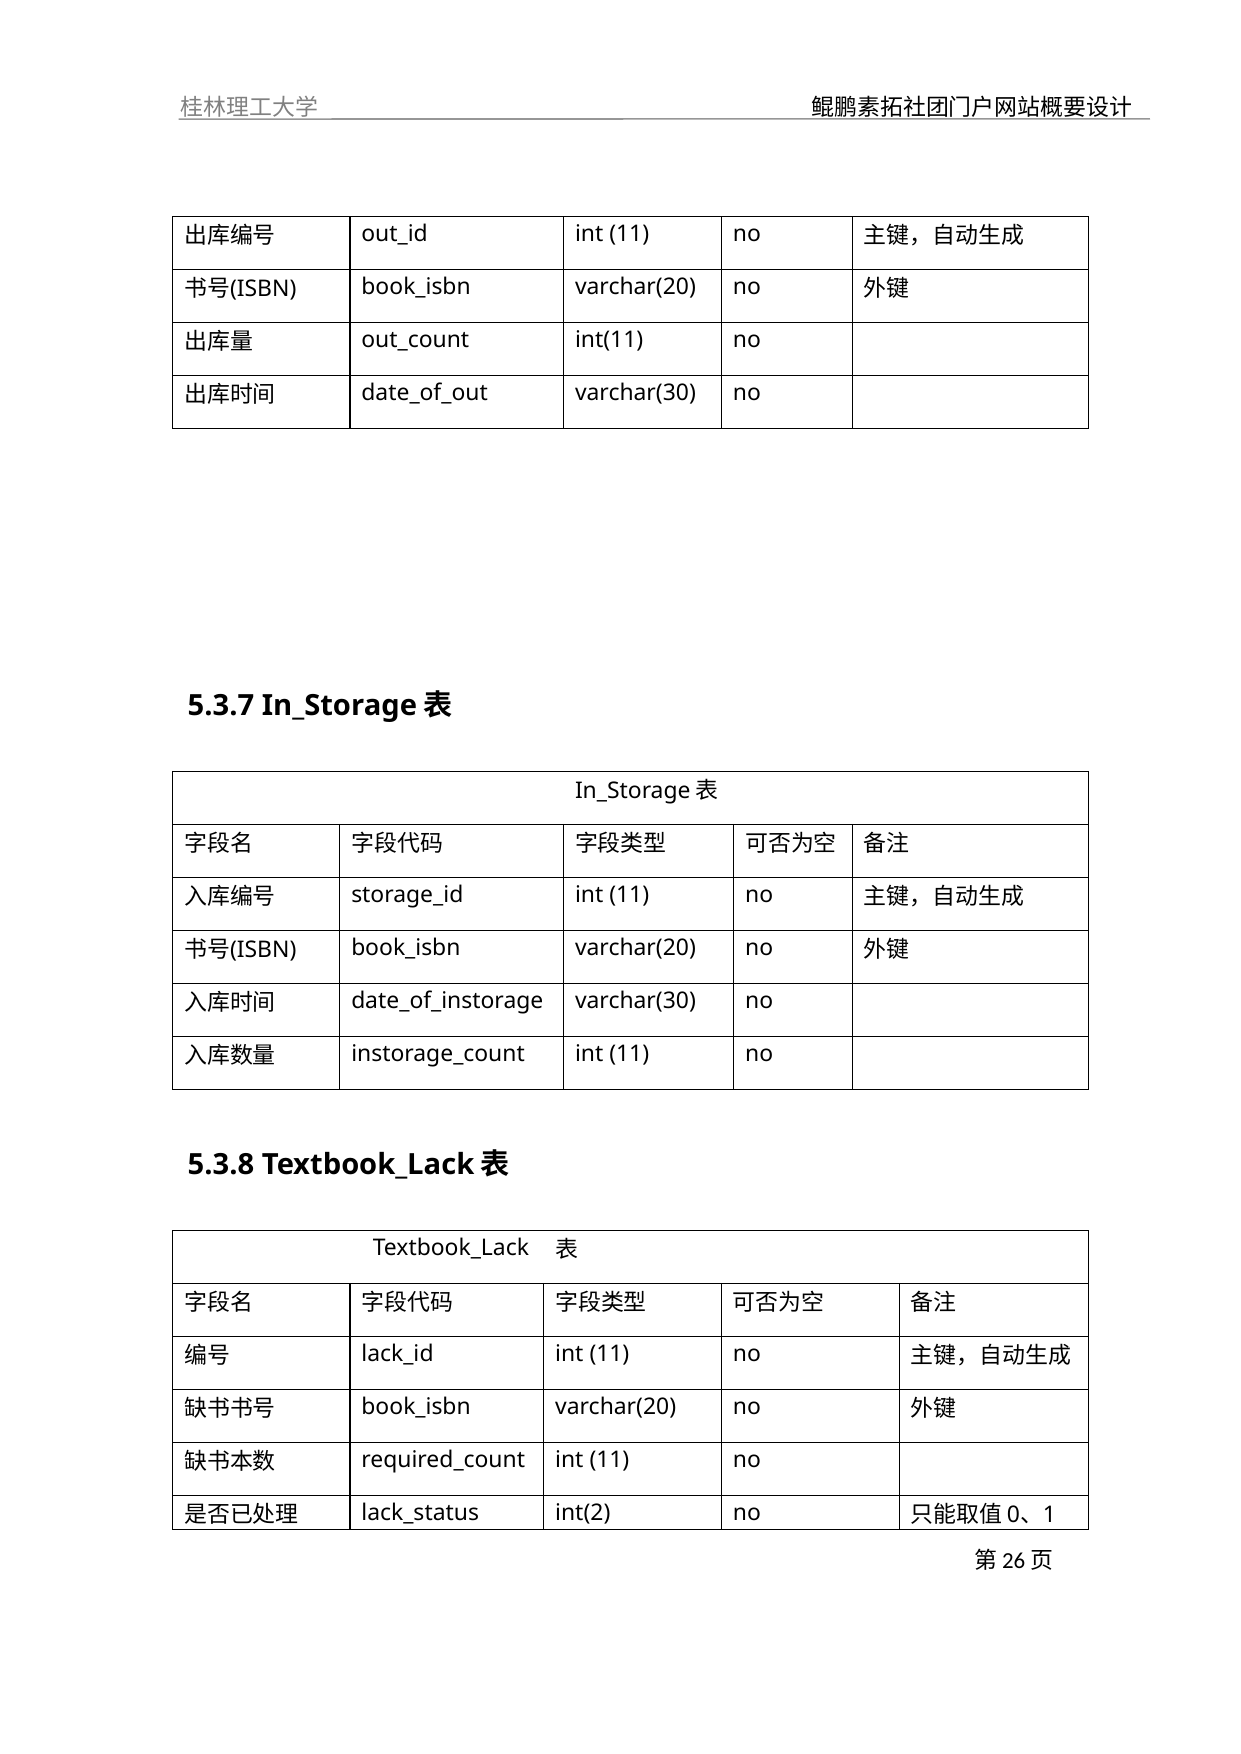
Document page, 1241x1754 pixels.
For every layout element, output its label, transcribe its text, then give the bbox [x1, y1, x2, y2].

table_cell 字段代码 [340, 825, 563, 877]
table_cell 字段类型 [564, 825, 733, 877]
table_cell no [722, 323, 852, 375]
table_cell 缺书本数 [173, 1443, 349, 1495]
table_cell no [722, 1443, 899, 1495]
table_cell varchar(30) [564, 376, 721, 428]
table_cell 只能取值0、1 [900, 1496, 1088, 1529]
table_cell 主键，自动生成 [853, 217, 1088, 269]
table_cell varchar(30) [564, 984, 733, 1036]
table_cell storage_id [340, 878, 563, 930]
table_cell 入库时间 [173, 984, 339, 1036]
table_cell no [722, 376, 852, 428]
table_cell 备注 [900, 1284, 1088, 1336]
table_cell book_isbn [340, 931, 563, 983]
table_header 表 [544, 1231, 721, 1283]
subtitle 5.3.7 In_Storage表 [187, 681, 1078, 724]
table_cell no [734, 931, 852, 983]
table_cell int (11) [544, 1337, 721, 1389]
table_cell varchar(20) [564, 270, 721, 322]
table_cell 是否已处理 [173, 1496, 349, 1529]
table_cell lack_status [351, 1496, 543, 1529]
table_cell date_of_out [351, 376, 563, 428]
table_header [734, 772, 852, 824]
table_cell 字段代码 [351, 1284, 543, 1336]
table_cell no [722, 1390, 899, 1442]
table_cell book_isbn [351, 270, 563, 322]
table_header [340, 772, 563, 824]
table_cell 主键，自动生成 [900, 1337, 1088, 1389]
table_header In_Storage表 [564, 772, 734, 824]
table_cell int (11) [564, 878, 733, 930]
subtitle 5.3.8 Textbook_Lack表 [187, 1141, 1078, 1183]
table_cell 主键，自动生成 [853, 878, 1088, 930]
table_cell lack_id [351, 1337, 543, 1389]
table_header [721, 1231, 899, 1283]
table_cell no [734, 984, 852, 1036]
table_cell 外键 [900, 1390, 1088, 1442]
table_cell 可否为空 [722, 1284, 899, 1336]
table_cell [900, 1443, 1088, 1495]
table_cell 出库量 [173, 323, 349, 375]
table_cell out_count [351, 323, 563, 375]
table_cell int (11) [564, 217, 721, 269]
table_cell no [722, 217, 852, 269]
table_cell [853, 323, 1088, 375]
table_cell int (11) [544, 1443, 721, 1495]
table_cell varchar(20) [544, 1390, 721, 1442]
table_cell int(11) [564, 323, 721, 375]
table_cell out_id [351, 217, 563, 269]
table_cell int (11) [564, 1037, 733, 1089]
table_cell 编号 [173, 1337, 349, 1389]
table_cell 缺书书号 [173, 1390, 349, 1442]
table_header Textbook_Lack [350, 1231, 544, 1283]
table_cell varchar(20) [564, 931, 733, 983]
table_cell instorage_count [340, 1037, 563, 1089]
table_cell no [734, 878, 852, 930]
table_header [173, 772, 340, 824]
table_header [899, 1231, 1088, 1283]
table_cell 出库时间 [173, 376, 349, 428]
table_header [173, 1231, 350, 1283]
table_cell 备注 [853, 825, 1088, 877]
table_cell [853, 1037, 1088, 1089]
table_cell 外键 [853, 270, 1088, 322]
table_cell no [722, 270, 852, 322]
table_cell [853, 376, 1088, 428]
table_cell no [722, 1496, 899, 1529]
table_cell book_isbn [351, 1390, 543, 1442]
table_cell no [722, 1337, 899, 1389]
table_cell [853, 984, 1088, 1036]
table_cell 书号(ISBN) [173, 931, 339, 983]
table_cell date_of_instorage [340, 984, 563, 1036]
table_cell 外键 [853, 931, 1088, 983]
table_cell required_count [351, 1443, 543, 1495]
table_cell 字段名 [173, 825, 339, 877]
table_cell no [734, 1037, 852, 1089]
table_cell 可否为空 [734, 825, 852, 877]
table_cell 字段类型 [544, 1284, 721, 1336]
table_cell int(2) [544, 1496, 721, 1529]
table_header [852, 772, 1088, 824]
table_cell 书号(ISBN) [173, 270, 349, 322]
table_cell 字段名 [173, 1284, 349, 1336]
table_cell 入库编号 [173, 878, 339, 930]
table_cell 出库编号 [173, 217, 349, 269]
table_cell 入库数量 [173, 1037, 339, 1089]
